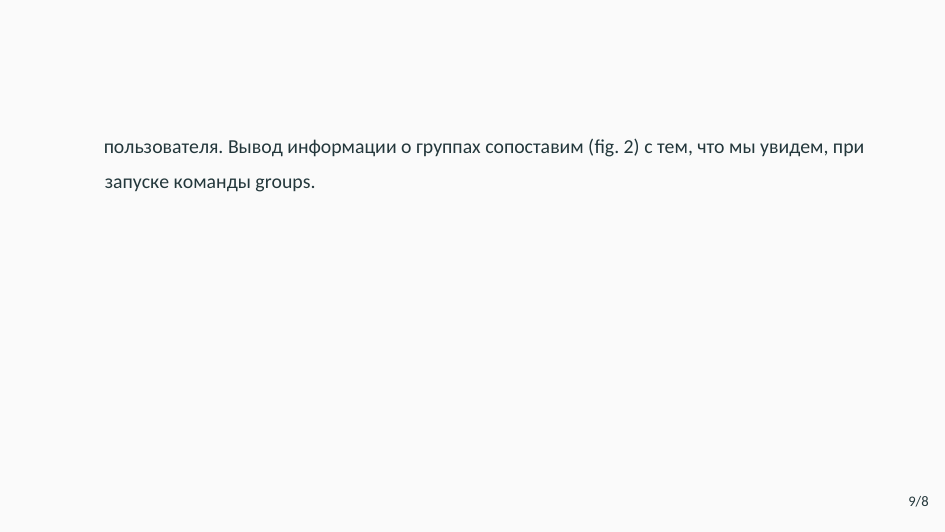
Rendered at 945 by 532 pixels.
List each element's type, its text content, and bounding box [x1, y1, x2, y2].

text пользователя. Вывод информации о группах сопоставим (fig. 2) с тем, что мы увидем, при запуске команды groups. [103, 134, 890, 193]
